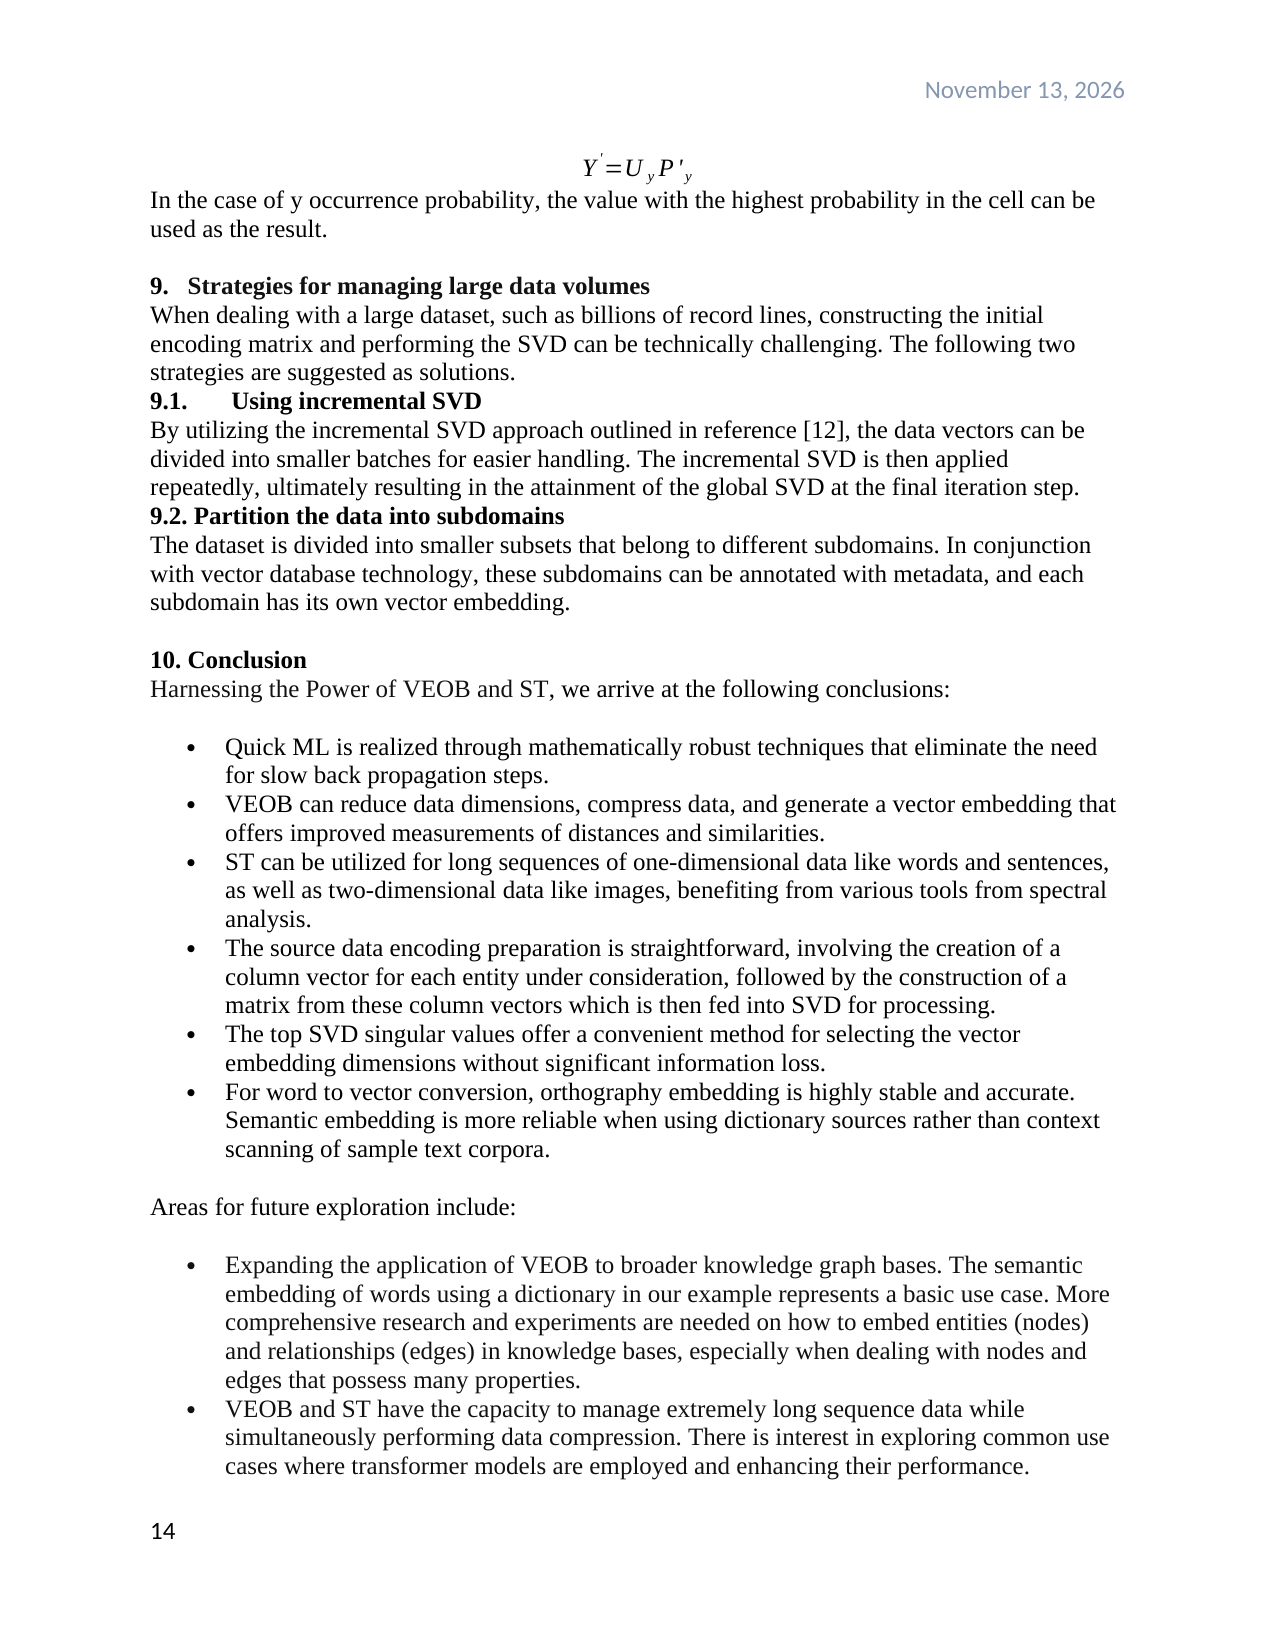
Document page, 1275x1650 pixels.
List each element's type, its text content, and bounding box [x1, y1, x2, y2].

list The source data encoding preparation is straightforward, involving the creation of a column vector for each entity under consideration, followed by the construction of a matrix from these column vectors which is then fed into SVD for processing. [187, 933, 1125, 1019]
list Quick ML is realized through mathematically robust techniques that eliminate the need for slow back propagation steps. [187, 732, 1125, 789]
list Strategies for managing large data volumes [150, 271, 1125, 300]
list Expanding the application of VEOB to broader knowledge graph bases. The semantic embedding of words using a dictionary in our example represents a basic use case. More comprehensive research and experiments are needed on how to embed entities (nodes) and relationships (edges) in knowledge bases, especially when dealing with nodes and edges that possess many properties. [187, 1250, 1125, 1394]
list The top SVD singular values offer a convenient method for selecting the vector embedding dimensions without significant information loss. [187, 1019, 1125, 1077]
list Using incremental SVD [150, 386, 1125, 415]
list VEOB can reduce data dimensions, compress data, and generate a vector embedding that offers improved measurements of distances and similarities. [187, 789, 1125, 847]
text In the case of y occurrence probability, the value with the highest probability in the cell can be used as the result. [150, 185, 1125, 242]
list For word to vector conversion, orthography embedding is highly stable and accurate. Semantic embedding is more reliable when using dictionary sources rather than context scanning of sample text corpora. [187, 1077, 1125, 1163]
text Areas for future exploration include: [150, 1192, 1125, 1221]
text 9.2. Partition the data into subdomains [150, 501, 1125, 530]
list ST can be utilized for long sequences of one-dimensional data like words and sentences, as well as two-dimensional data like images, benefiting from various tools from spectral analysis. [187, 847, 1125, 933]
text Harnessing the Power of VEOB and ST, we arrive at the following conclusions: [150, 674, 1125, 702]
text When dealing with a large dataset, such as billions of record lines, constructing the initial encoding matrix and performing the SVD can be technically challenging. The following two strategies are suggested as solutions. [150, 300, 1125, 386]
text The dataset is divided into smaller subsets that belong to different subdomains. In conjunction with vector database technology, these subdomains can be annotated with metadata, and each subdomain has its own vector embedding. [150, 530, 1125, 616]
list Conclusion [150, 645, 1125, 674]
text By utilizing the incremental SVD approach outlined in reference [12], the data vectors can be divided into smaller batches for easier handling. The incremental SVD is then applied repeatedly, ultimately resulting in the attainment of the global SVD at the final iteration step. [150, 415, 1125, 501]
